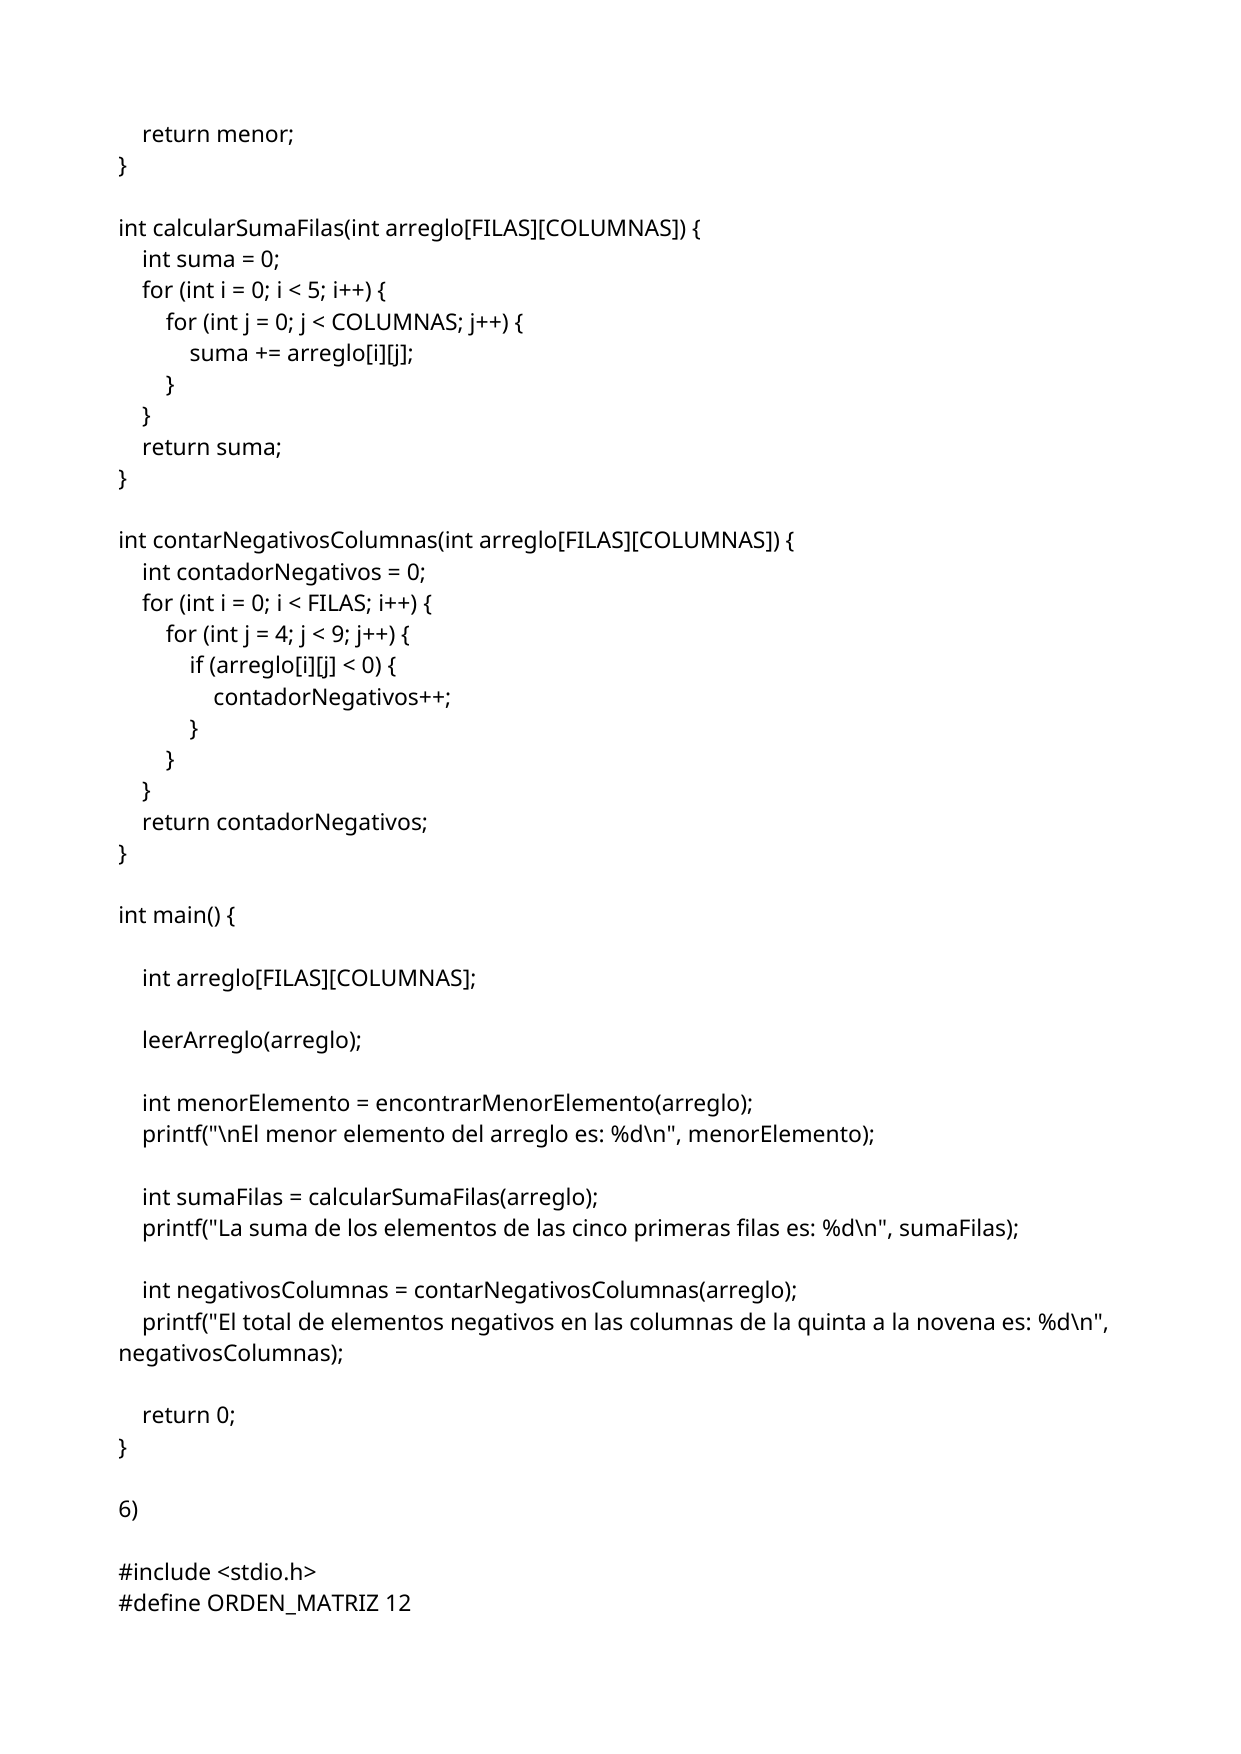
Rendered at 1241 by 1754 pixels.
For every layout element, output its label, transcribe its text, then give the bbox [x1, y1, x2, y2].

text for (int i = 0; i < FILAS; i++) { [118, 587, 1122, 618]
text return 0; [118, 1399, 1122, 1431]
text } [118, 149, 1122, 181]
text suma += arreglo[i][j]; [118, 337, 1122, 368]
text int sumaFilas = calcularSumaFilas(arreglo); [118, 1181, 1122, 1212]
text } [118, 712, 1122, 743]
text contadorNegativos++; [118, 681, 1122, 712]
text printf("El total de elementos negativos en las columnas de la quinta a la novena es: %d\n", negativosColumnas); [118, 1306, 1122, 1368]
text printf("La suma de los elementos de las cinco primeras filas es: %d\n", sumaFilas); [118, 1212, 1122, 1243]
text return menor; [118, 118, 1122, 149]
text int contadorNegativos = 0; [118, 556, 1122, 587]
text #include <stdio.h> [118, 1556, 1122, 1587]
text } [118, 1431, 1122, 1462]
text return contadorNegativos; [118, 806, 1122, 837]
text leerArreglo(arreglo); [118, 1024, 1122, 1056]
text if (arreglo[i][j] < 0) { [118, 649, 1122, 681]
text int main() { [118, 899, 1122, 931]
text int menorElemento = encontrarMenorElemento(arreglo); [118, 1087, 1122, 1118]
text #define ORDEN_MATRIZ 12 [118, 1587, 1122, 1618]
text } [118, 774, 1122, 806]
text int negativosColumnas = contarNegativosColumnas(arreglo); [118, 1274, 1122, 1306]
text int contarNegativosColumnas(int arreglo[FILAS][COLUMNAS]) { [118, 524, 1122, 556]
text printf("\nEl menor elemento del arreglo es: %d\n", menorElemento); [118, 1118, 1122, 1149]
text } [118, 837, 1122, 868]
text 6) [118, 1493, 1122, 1524]
text int arreglo[FILAS][COLUMNAS]; [118, 962, 1122, 993]
text for (int j = 4; j < 9; j++) { [118, 618, 1122, 649]
text } [118, 462, 1122, 493]
text return suma; [118, 431, 1122, 462]
text } [118, 743, 1122, 774]
text int suma = 0; [118, 243, 1122, 274]
text int calcularSumaFilas(int arreglo[FILAS][COLUMNAS]) { [118, 212, 1122, 243]
text for (int j = 0; j < COLUMNAS; j++) { [118, 306, 1122, 337]
text for (int i = 0; i < 5; i++) { [118, 274, 1122, 306]
text } [118, 399, 1122, 431]
text } [118, 368, 1122, 399]
